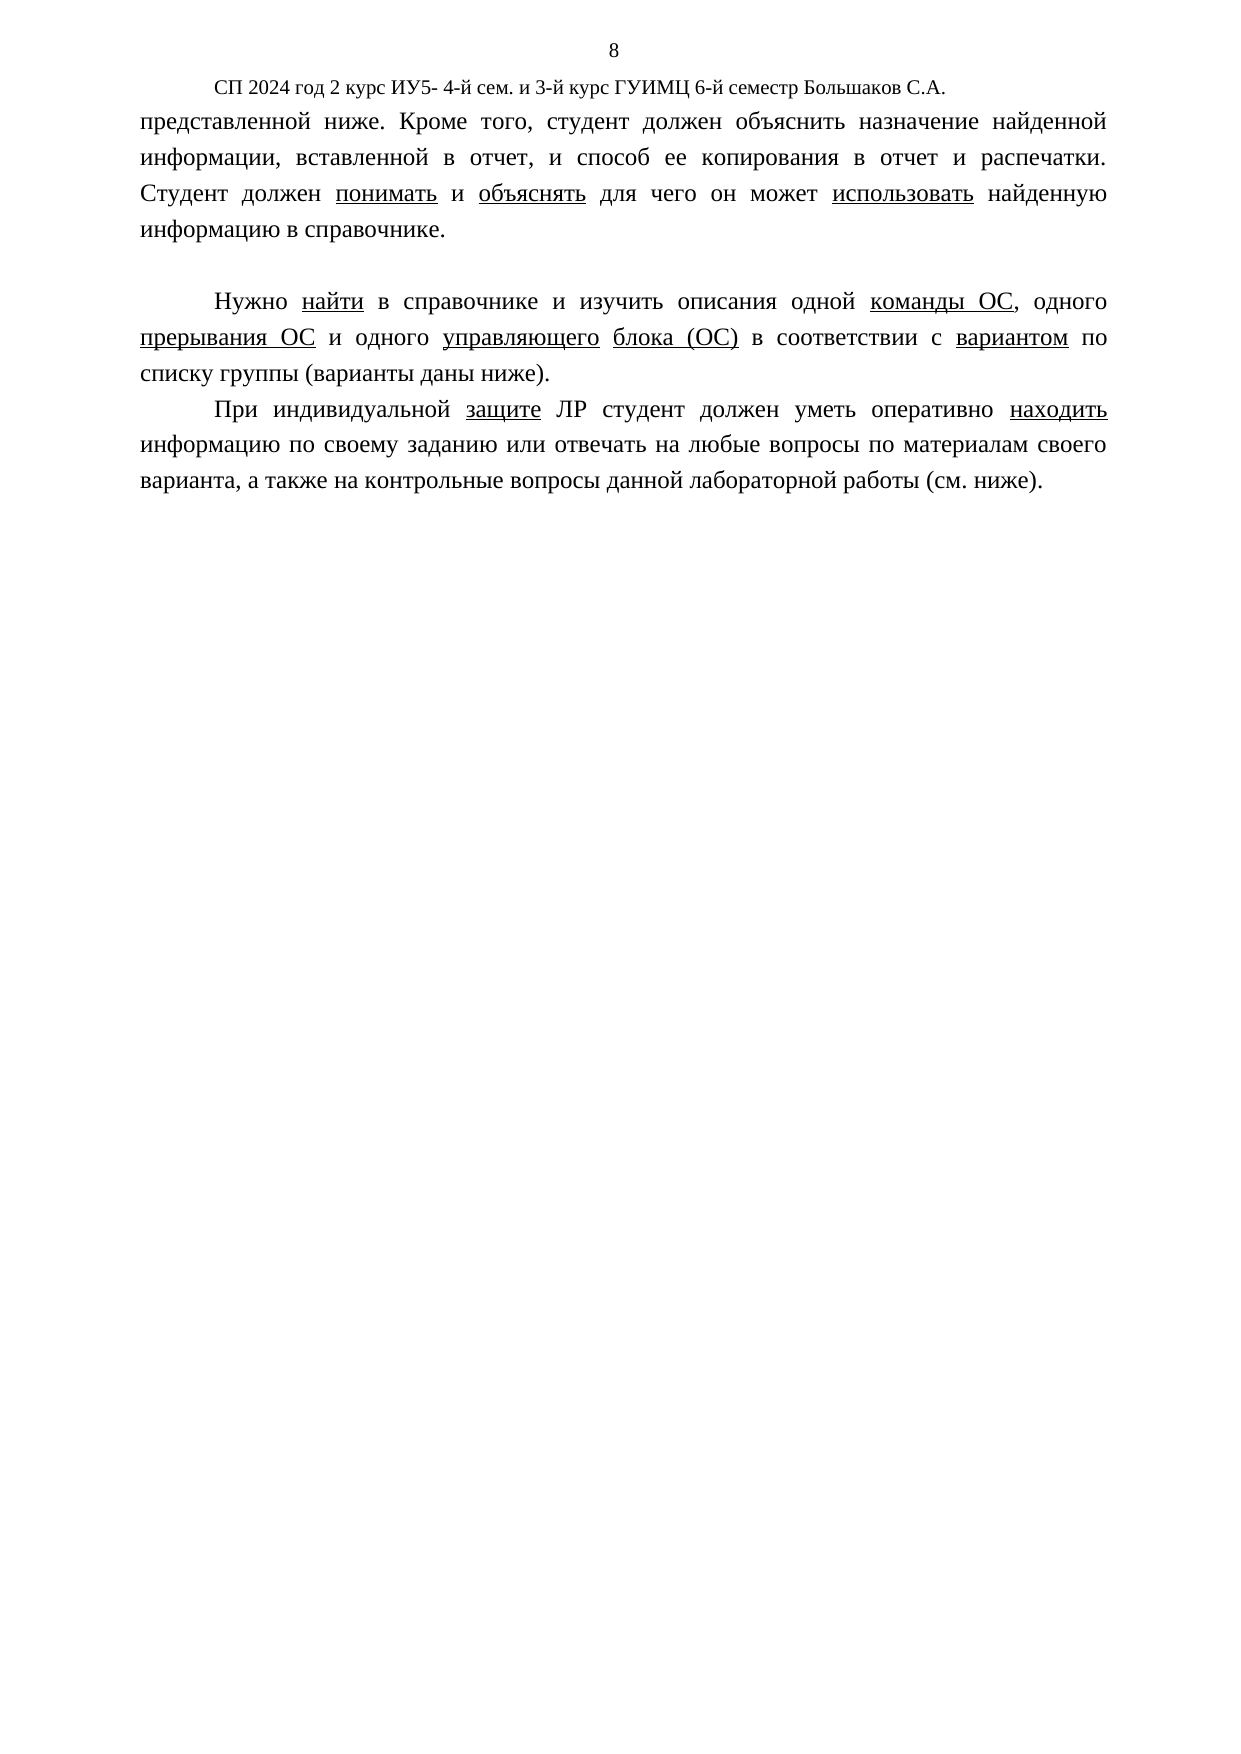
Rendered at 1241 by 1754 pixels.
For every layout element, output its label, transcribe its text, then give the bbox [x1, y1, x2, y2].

text Нужно найти в справочнике и изучить описания одной команды ОС, одного прерывания ОС и одного управляющего блока (ОС) в соответствии с вариантом по списку группы (варианты даны ниже). [140, 286, 1107, 386]
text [140, 106, 1107, 243]
text При индивидуальной защите ЛР студент должен уметь оперативно находить информацию по своему заданию или отвечать на любые вопросы по материалам своего варианта, а также на контрольные вопросы данной лабораторной работы (см. ниже). [140, 394, 1107, 494]
